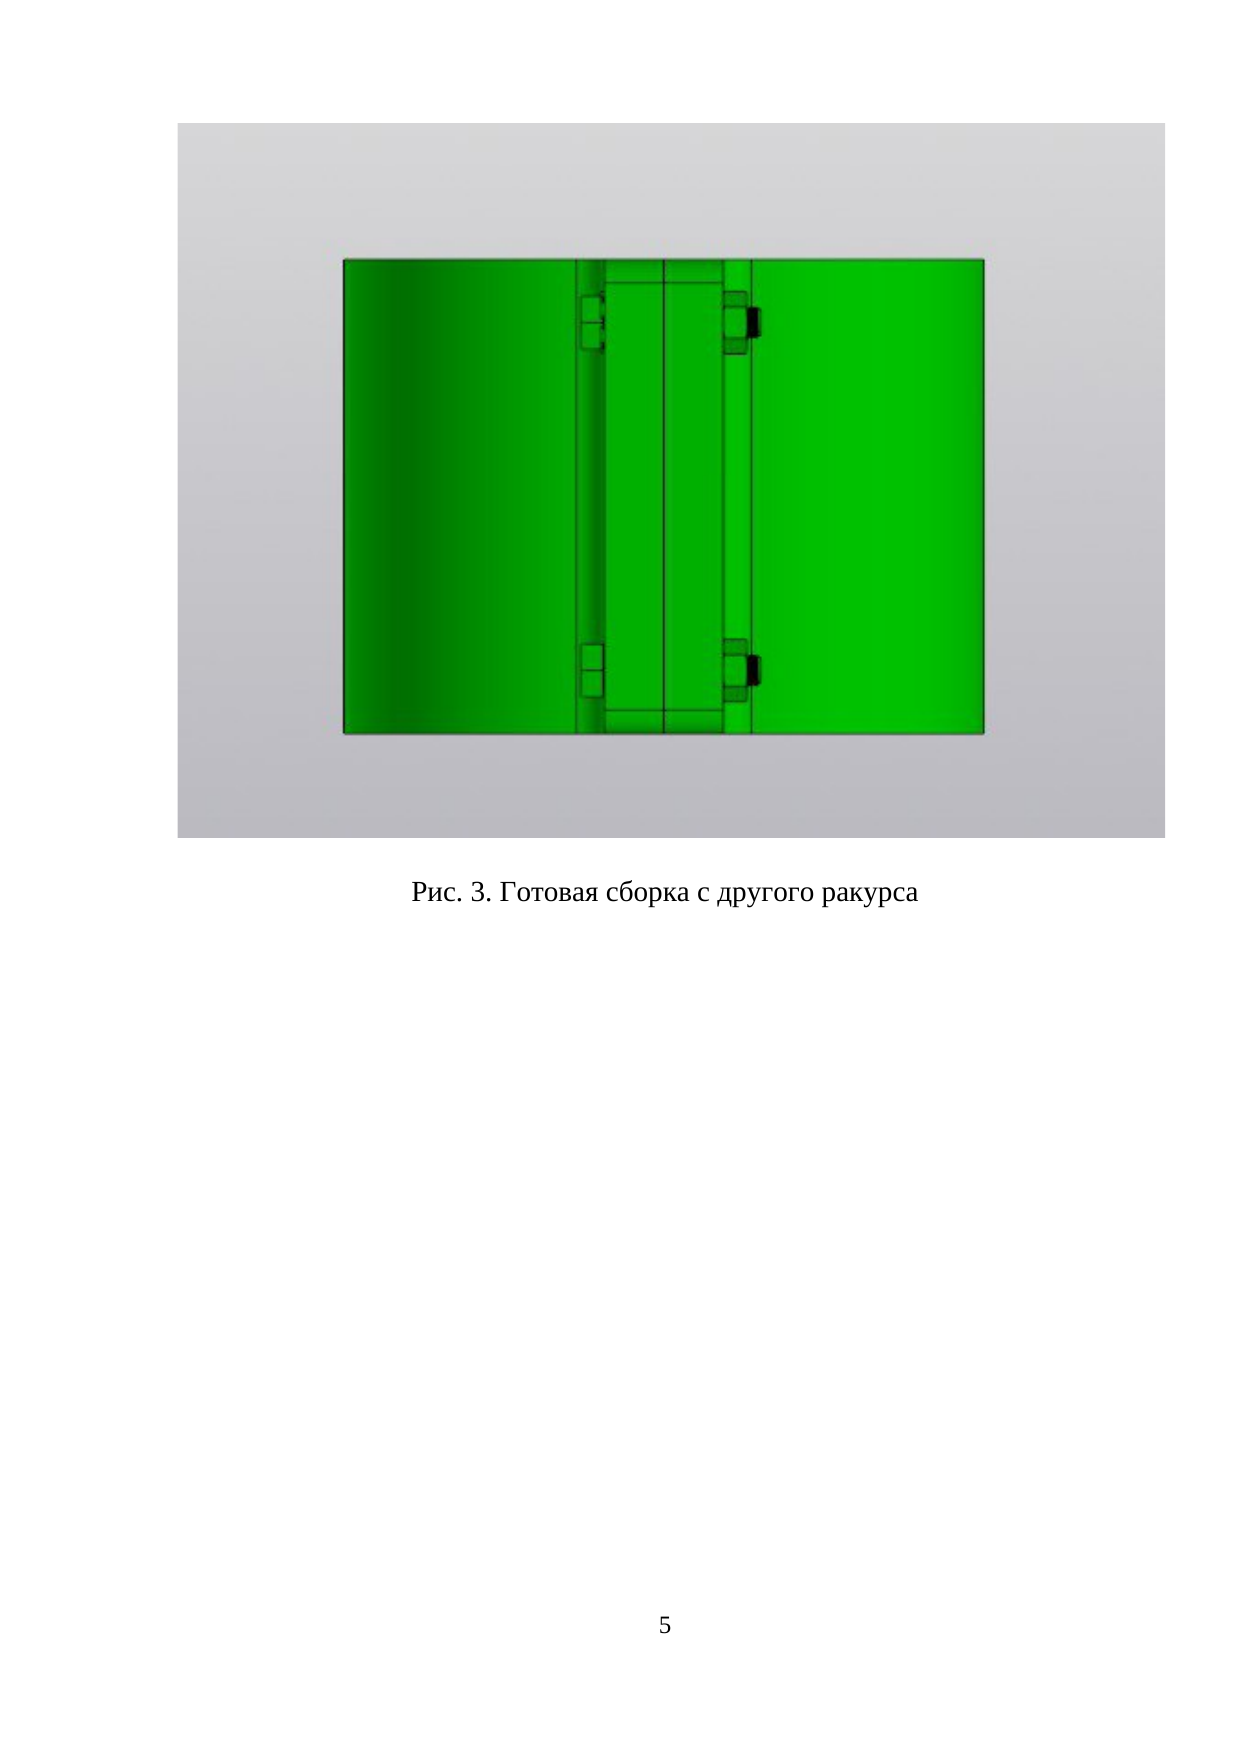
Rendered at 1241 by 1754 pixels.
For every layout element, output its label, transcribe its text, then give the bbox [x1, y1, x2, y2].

picture [177, 123, 1166, 838]
text Рис. 3. Готовая сборка с другого ракурса [177, 874, 1152, 908]
